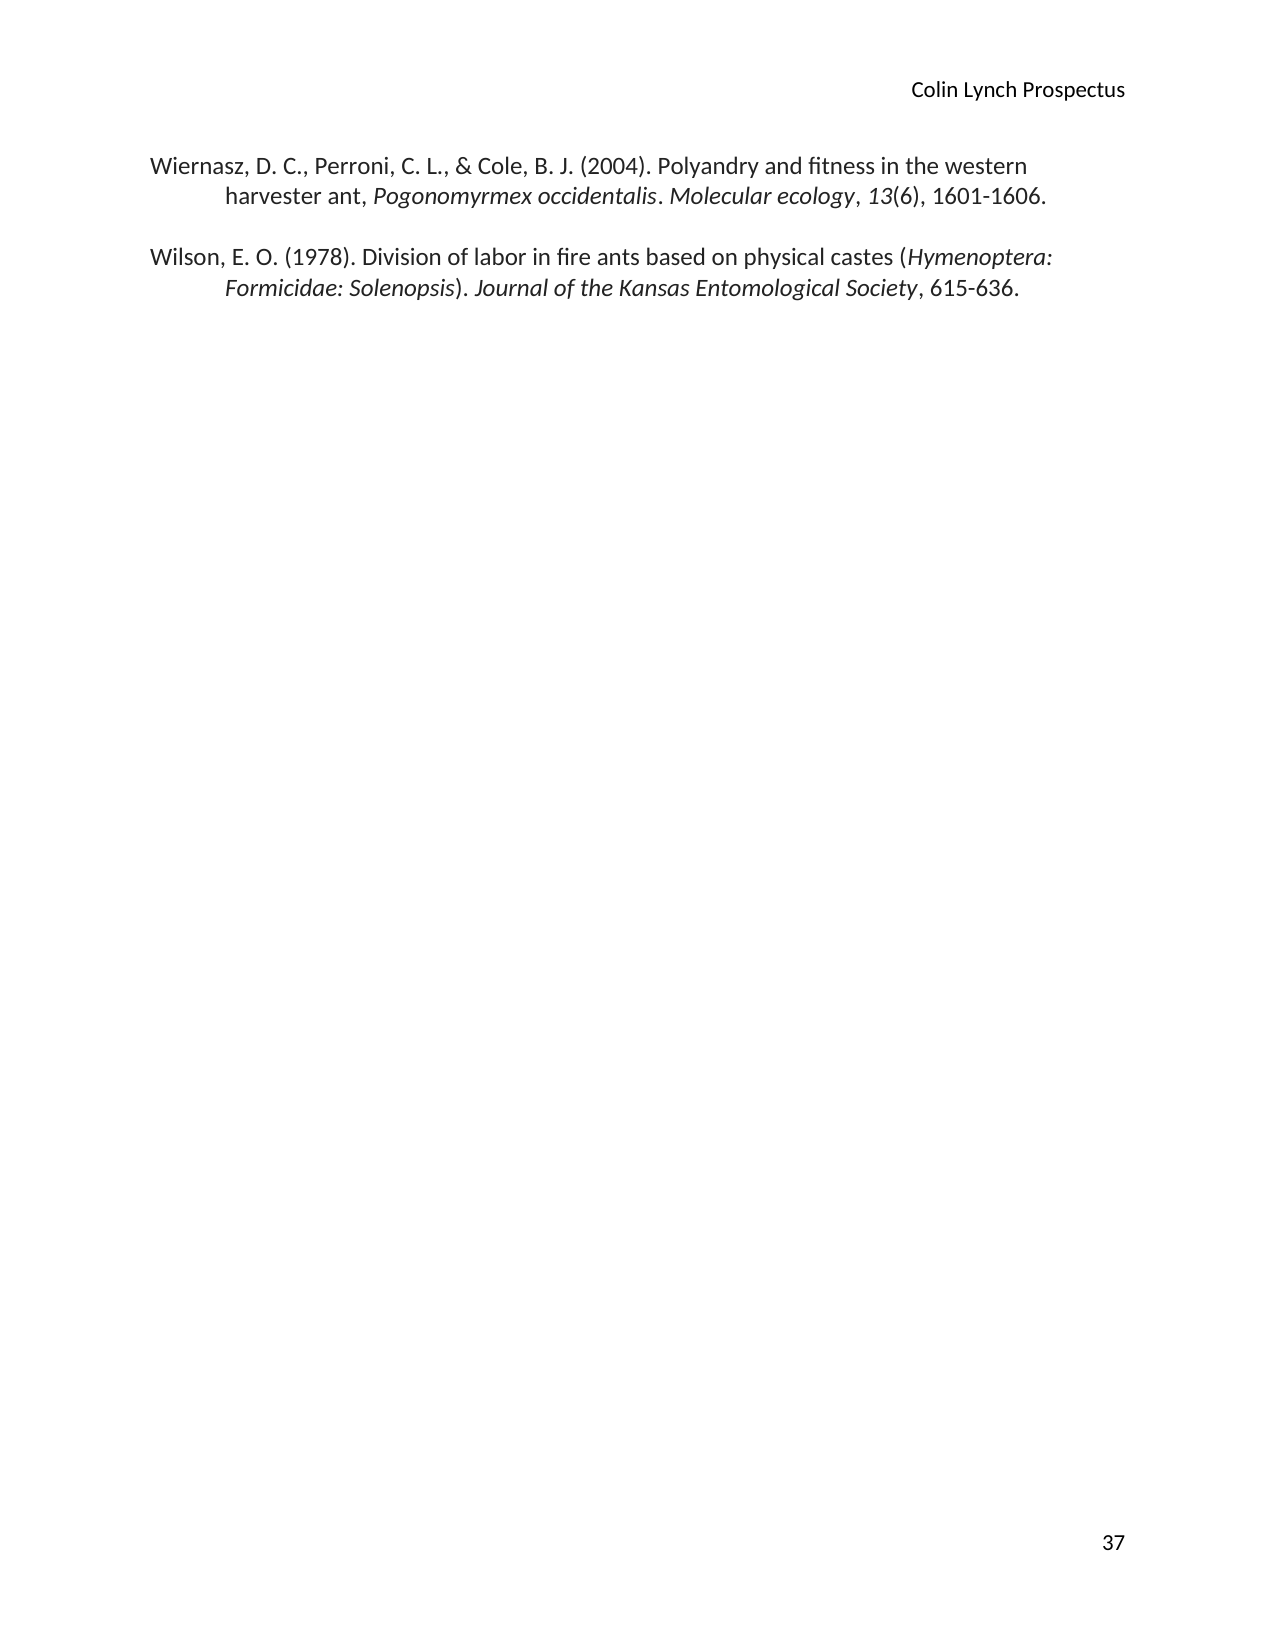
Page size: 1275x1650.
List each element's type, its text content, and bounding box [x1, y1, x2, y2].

text harvester ant, Pogonomyrmex occidentalis. Molecular ecology, 13(6), 1601-1606. [150, 181, 1125, 211]
text Wilson, E. O. (1978). Division of labor in fire ants based on physical castes (Hymenoptera: [150, 242, 1125, 272]
text Formicidae: Solenopsis). Journal of the Kansas Entomological Society, 615-636. [150, 272, 1125, 303]
text Wiernasz, D. C., Perroni, C. L., & Cole, B. J. (2004). Polyandry and fitness in the western [150, 150, 1125, 181]
